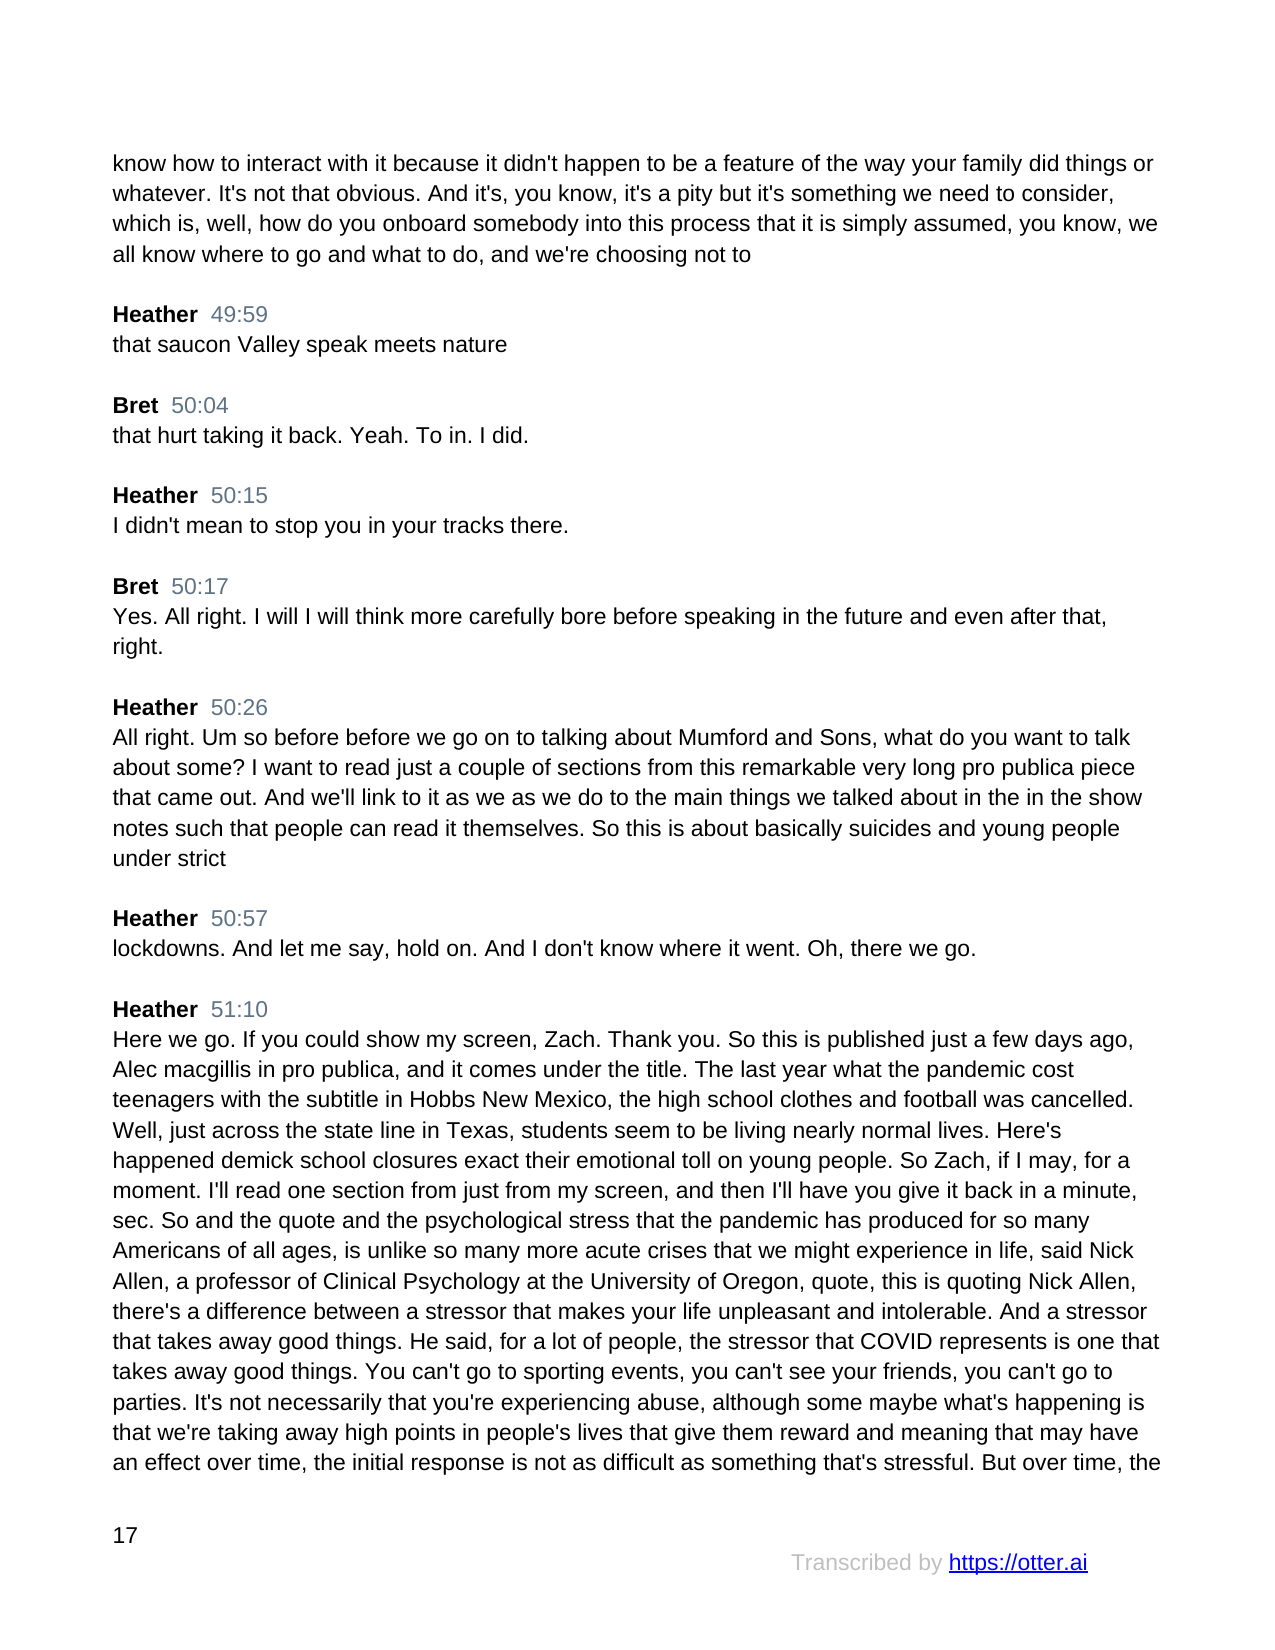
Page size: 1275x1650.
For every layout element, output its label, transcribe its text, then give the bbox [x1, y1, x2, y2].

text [112, 1026, 1162, 1475]
text that hurt taking it back. Yeah. To in. I did. [112, 422, 1162, 448]
text lockdowns. And let me say, hold on. And I don't know where it went. Oh, there we go. [112, 935, 1162, 962]
text Bret 50:17 [112, 573, 1162, 599]
text Heather 49:59 [112, 301, 1162, 327]
text Heather 50:57 [112, 905, 1162, 932]
text Heather 51:10 [112, 996, 1162, 1022]
text Heather 50:15 [112, 482, 1162, 509]
text Yes. All right. I will I will think more carefully bore before speaking in the future and even after that, right. [112, 603, 1162, 660]
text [112, 150, 1162, 267]
text Heather 50:26 [112, 694, 1162, 720]
text I didn't mean to stop you in your tracks there. [112, 512, 1162, 539]
text Bret 50:04 [112, 392, 1162, 418]
text that saucon Valley speak meets nature [112, 331, 1162, 358]
text All right. Um so before before we go on to talking about Mumford and Sons, what do you want to talk about some? I want to read just a couple of sections from this remarkable very long pro publica piece that came out. And we'll link to it as we as we do to the main things we talked about in the in the show notes such that people can read it themselves. So this is about basically suicides and young people under strict [112, 724, 1162, 871]
